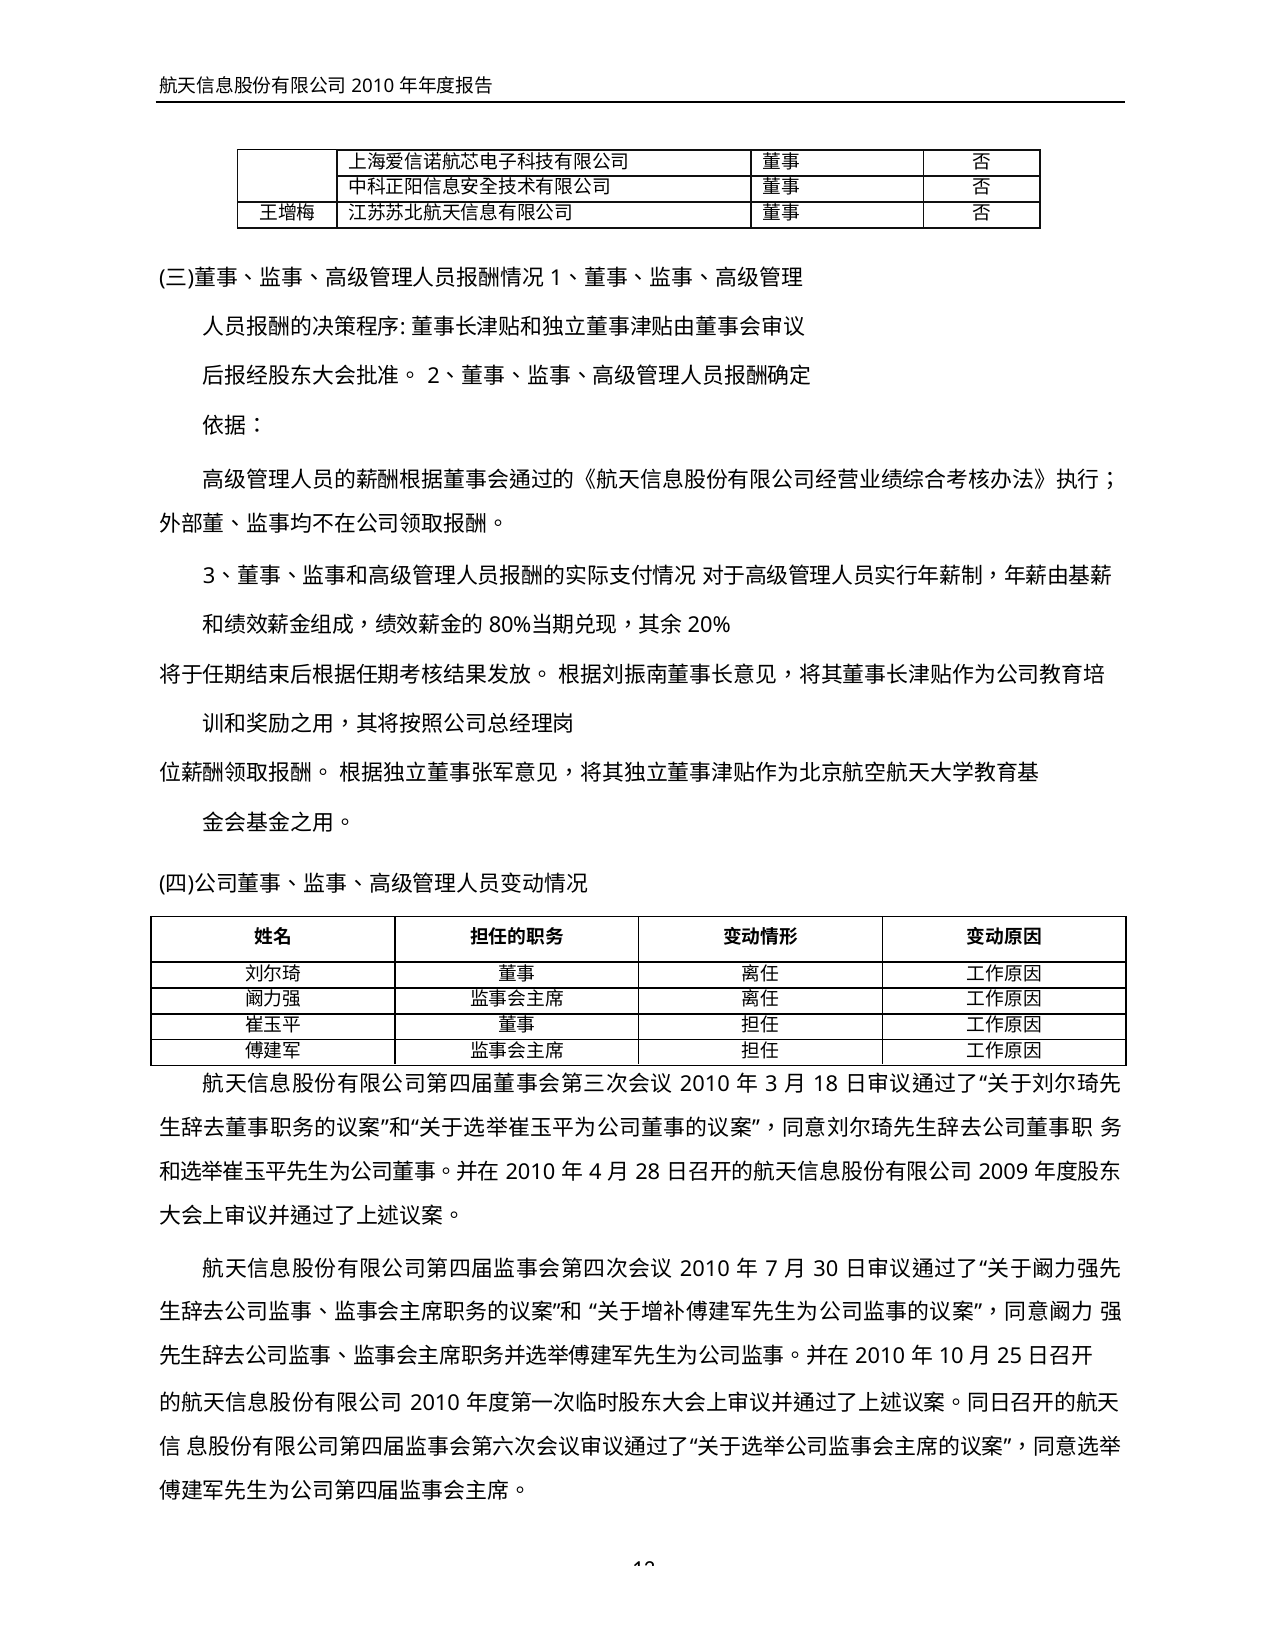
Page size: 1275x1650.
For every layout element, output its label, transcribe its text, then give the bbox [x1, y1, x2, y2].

table_cell 刘尔琦 [152, 963, 394, 987]
table_cell 工作原因 [883, 963, 1125, 987]
table_header 变动原因 [883, 917, 1125, 961]
table_header 上海爱信诺航芯电子科技有限公司 [338, 151, 750, 175]
table_cell 董事 [752, 203, 923, 227]
table_cell 否 [924, 203, 1039, 227]
table_header 担任的职务 [396, 917, 638, 961]
table_cell 董事 [752, 177, 923, 201]
table_cell 工作原因 [883, 989, 1125, 1013]
table_cell 中科正阳信息安全技术有限公司 [338, 177, 750, 201]
table_cell 阚力强 [152, 989, 394, 1013]
table_header 姓名 [152, 917, 394, 961]
table_header 否 [924, 151, 1039, 175]
text 的航天信息股份有限公司 2010 年度第一次临时股东大会上审议并通过了上述议案。同日召开的航天信 息股份有限公司第四届监事会第六次会议审议通过了“关于选举公司监事会主席的议案”，同意选举 傅建军先生为公司第四届监事会主席。 [159, 1387, 1122, 1504]
table_cell 工作原因 [883, 1015, 1125, 1039]
table_cell 担任 [639, 1015, 882, 1039]
table_header 董事 [752, 151, 923, 175]
table_cell 工作原因 [883, 1040, 1125, 1064]
table_cell 江苏苏北航天信息有限公司 [338, 203, 750, 227]
table_cell 否 [924, 177, 1039, 201]
table_header [238, 150, 336, 201]
table_cell 崔玉平 [152, 1015, 394, 1039]
table_cell 王增梅 [238, 203, 336, 227]
table_cell 监事会主席 [396, 1040, 638, 1064]
table_cell 监事会主席 [396, 989, 638, 1013]
text 3、董事、监事和高级管理人员报酬的实际支付情况 对于高级管理人员实行年薪制，年薪由基薪和绩效薪金组成，绩效薪金的 80%当期兑现，其余 20% [203, 560, 1123, 639]
text 航天信息股份有限公司第四届监事会第四次会议 2010 年 7 月 30 日审议通过了“关于阚力强先 生辞去公司监事、监事会主席职务的议案”和 “关于增补傅建军先生为公司监事的议案”，同意阚力 强先生辞去公司监事、监事会主席职务并选举傅建军先生为公司监事。并在 2010 年 10 月 25 日召开 [159, 1252, 1122, 1370]
table_cell 离任 [639, 963, 882, 987]
text (四)公司董事、监事、高级管理人员变动情况 [159, 868, 817, 898]
text (三)董事、监事、高级管理人员报酬情况 1、董事、监事、高级管理人员报酬的决策程序: 董事长津贴和独立董事津贴由董事会审议后报经股东大会批准。 2、董事、监事、高级管理人员报酬确定依据： [159, 262, 817, 440]
table_cell 董事 [396, 963, 638, 987]
table_cell 董事 [396, 1015, 638, 1039]
table_cell 离任 [639, 989, 882, 1013]
text 位薪酬领取报酬。 根据独立董事张军意见，将其独立董事津贴作为北京航空航天大学教育基金会基金之用。 [159, 757, 1058, 837]
table_cell 担任 [639, 1040, 882, 1064]
text 航天信息股份有限公司第四届董事会第三次会议 2010 年 3 月 18 日审议通过了“关于刘尔琦先 生辞去董事职务的议案”和“关于选举崔玉平为公司董事的议案”，同意刘尔琦先生辞去公司董事职 务和选举崔玉平先生为公司董事。并在 2010 年 4 月 28 日召开的航天信息股份有限公司 2009 年度股东 大会上审议并通过了上述议案。 [159, 1068, 1122, 1230]
text 将于任期结束后根据任期考核结果发放。 根据刘振南董事长意见，将其董事长津贴作为公司教育培训和奖励之用，其将按照公司总经理岗 [159, 659, 1123, 738]
table_header 变动情形 [639, 917, 882, 961]
text 高级管理人员的薪酬根据董事会通过的《航天信息股份有限公司经营业绩综合考核办法》执行； 外部董、监事均不在公司领取报酬。 [159, 464, 1123, 537]
table_cell 傅建军 [152, 1040, 394, 1064]
